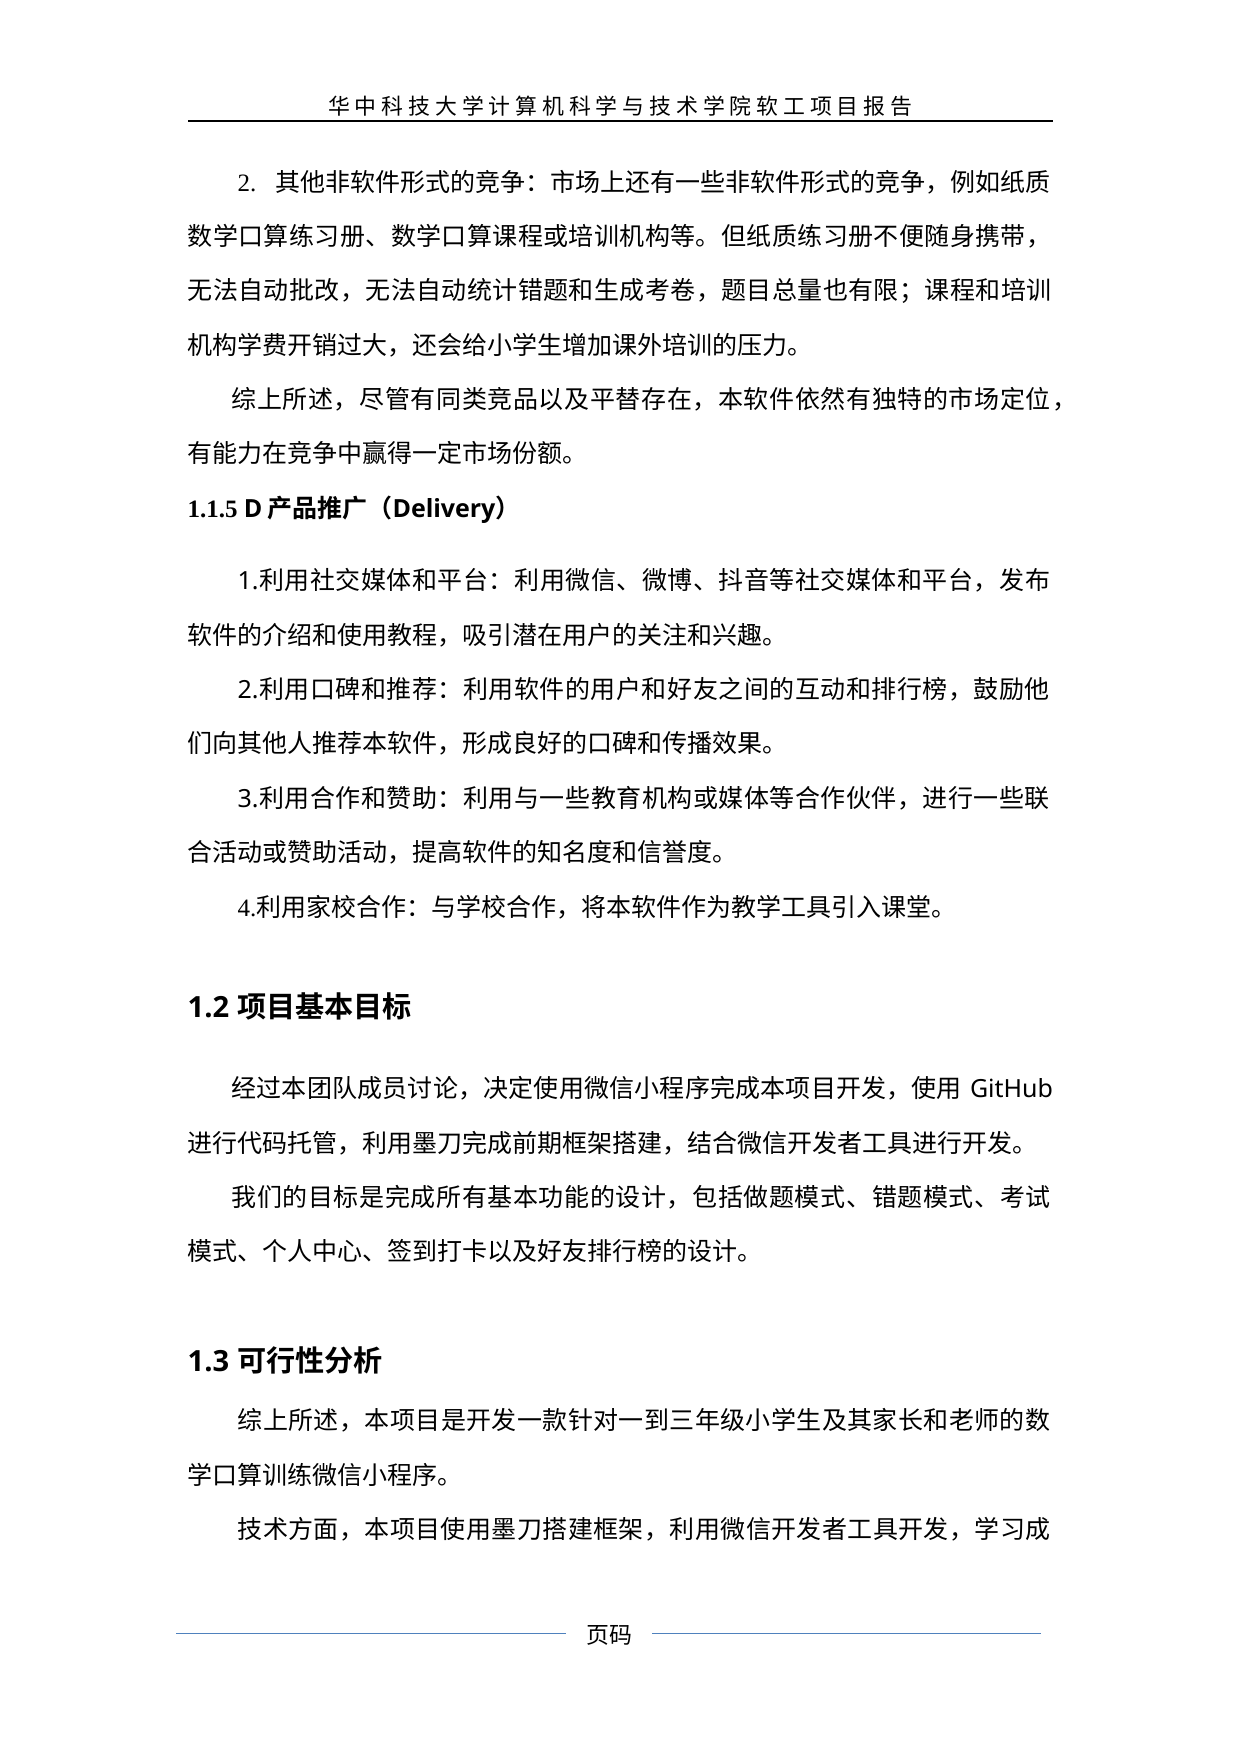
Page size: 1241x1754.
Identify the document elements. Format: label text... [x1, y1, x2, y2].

text 1.2 项目基本目标 [187, 984, 1053, 1026]
text 1.1.5 D产品推广（Delivery） [187, 488, 1053, 524]
list 我们的目标是完成所有基本功能的设计，包括做题模式、错题模式、考试模式、个人中心、签到打卡以及好友排行榜的设计。 [187, 1177, 1053, 1268]
list 技术方面，本项目使用墨刀搭建框架，利用微信开发者工具开发，学习成本较低，技术实现是可行的。 [187, 1509, 1053, 1546]
list 1.3 可行性分析 [187, 1337, 1053, 1379]
list 3.利用合作和赞助：利用与一些教育机构或媒体等合作伙伴，进行一些联合活动或赞助活动，提高软件的知名度和信誉度。 [187, 778, 1053, 869]
list 综上所述，尽管有同类竞品以及平替存在，本软件依然有独特的市场定位，有能力在竞争中赢得一定市场份额。 [187, 379, 1053, 470]
list 其他非软件形式的竞争：市场上还有一些非软件形式的竞争，例如纸质数学口算练习册、数学口算课程或培训机构等。但纸质练习册不便随身携带，无法自动批改，无法自动统计错题和生成考卷，题目总量也有限；课程和培训机构学费开销过大，还会给小学生增加课外培训的压力。 [187, 162, 1053, 361]
list 综上所述，本项目是开发一款针对一到三年级小学生及其家长和老师的数学口算训练微信小程序。 [187, 1401, 1053, 1491]
list 1.利用社交媒体和平台：利用微信、微博、抖音等社交媒体和平台，发布软件的介绍和使用教程，吸引潜在用户的关注和兴趣。 [187, 561, 1053, 651]
list 4.利用家校合作：与学校合作，将本软件作为教学工具引入课堂。 [187, 887, 1053, 923]
list 2.利用口碑和推荐：利用软件的用户和好友之间的互动和排行榜，鼓励他们向其他人推荐本软件，形成良好的口碑和传播效果。 [187, 669, 1053, 760]
list 经过本团队成员讨论，决定使用微信小程序完成本项目开发，使用GitHub进行代码托管，利用墨刀完成前期框架搭建，结合微信开发者工具进行开发。 [187, 1069, 1053, 1159]
